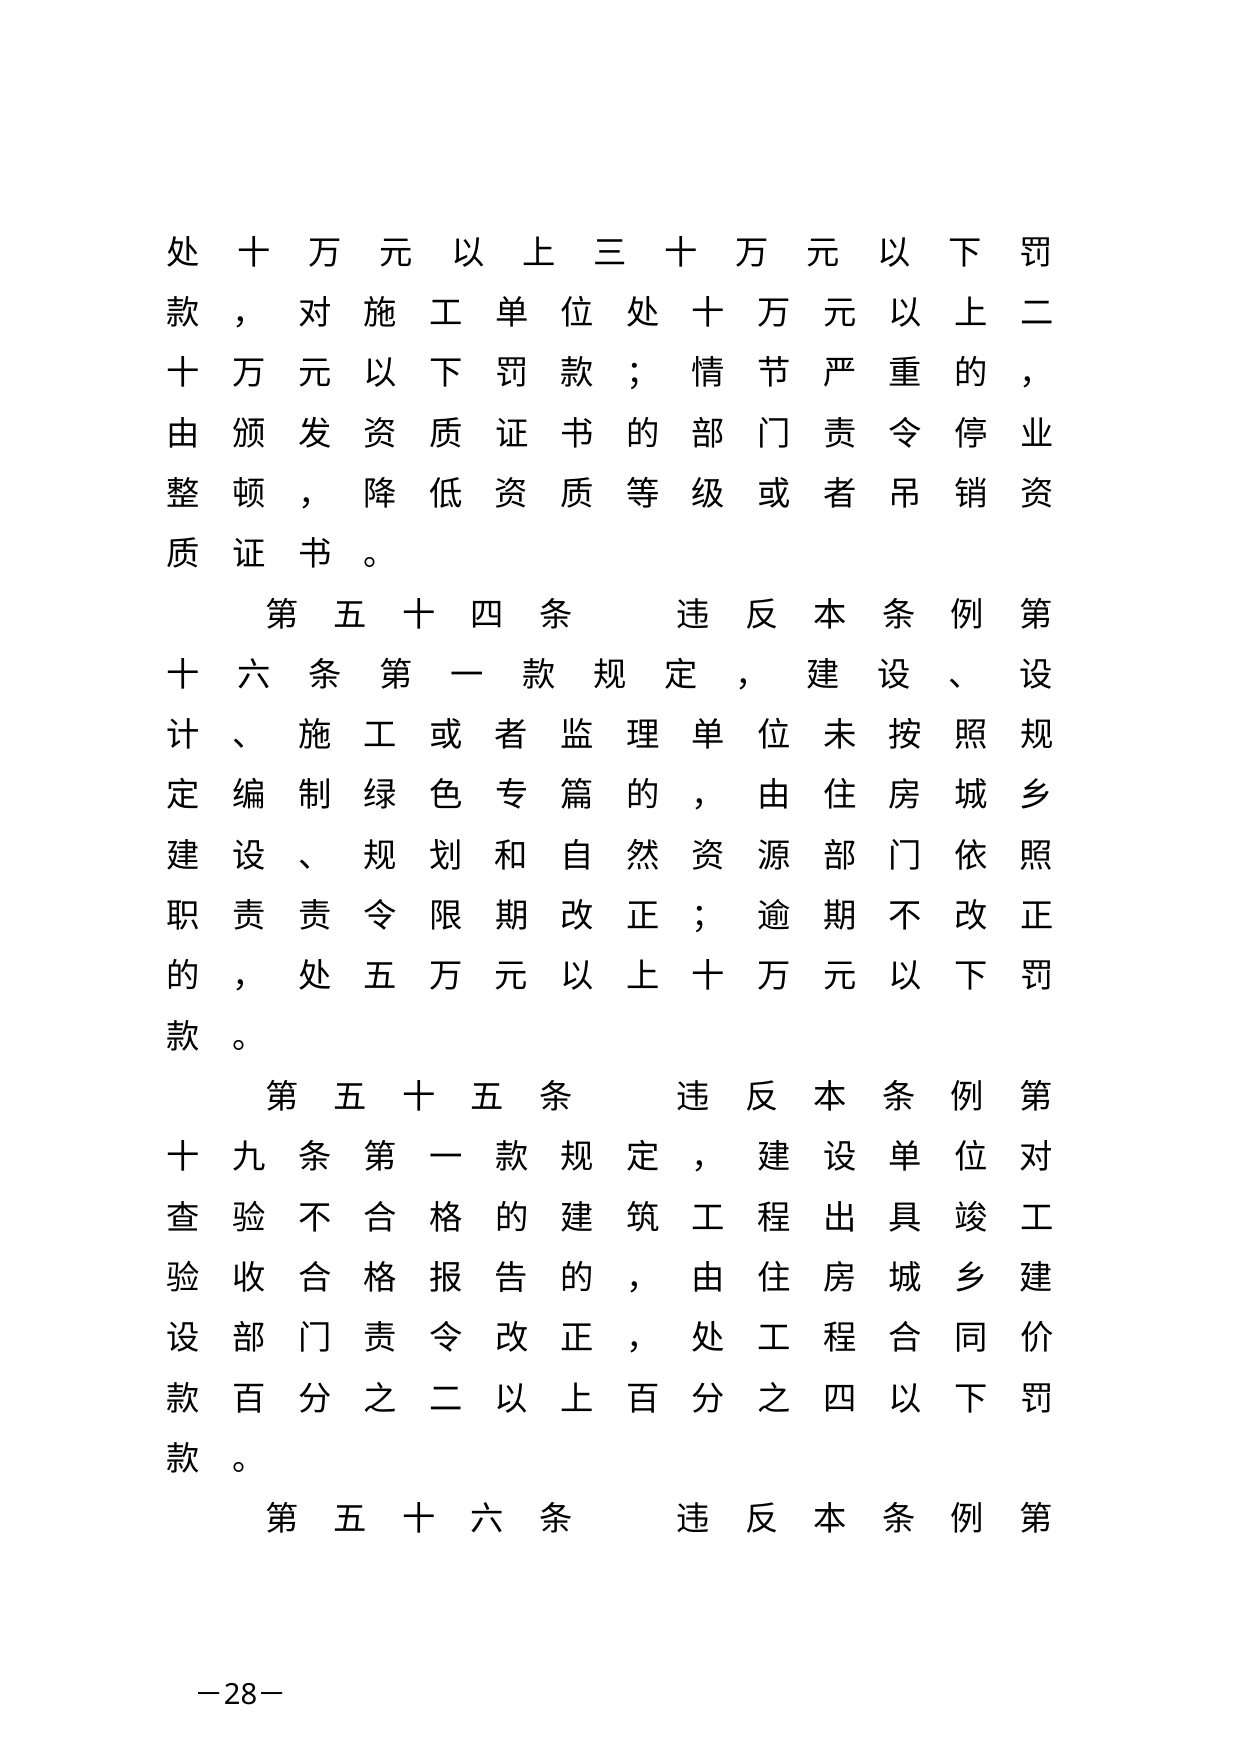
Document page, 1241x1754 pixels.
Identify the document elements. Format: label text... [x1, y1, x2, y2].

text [167, 1486, 1085, 1546]
text 第五十五条 违反本条例第十九条第一款规定，建设单位对查验不合格的建筑工程出具竣工验收合格报告的，由住房城乡建设部门责令改正，处工程合同价款百分之二以上百分之四以下罚款。 [167, 1064, 1085, 1486]
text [167, 219, 1085, 581]
text 第五十四条 违反本条例第十六条第一款规定，建设、设计、施工或者监理单位未按照规定编制绿色专篇的，由住房城乡建设、规划和自然资源部门依照职责责令限期改正；逾期不改正的，处五万元以上十万元以下罚款。 [167, 581, 1085, 1064]
